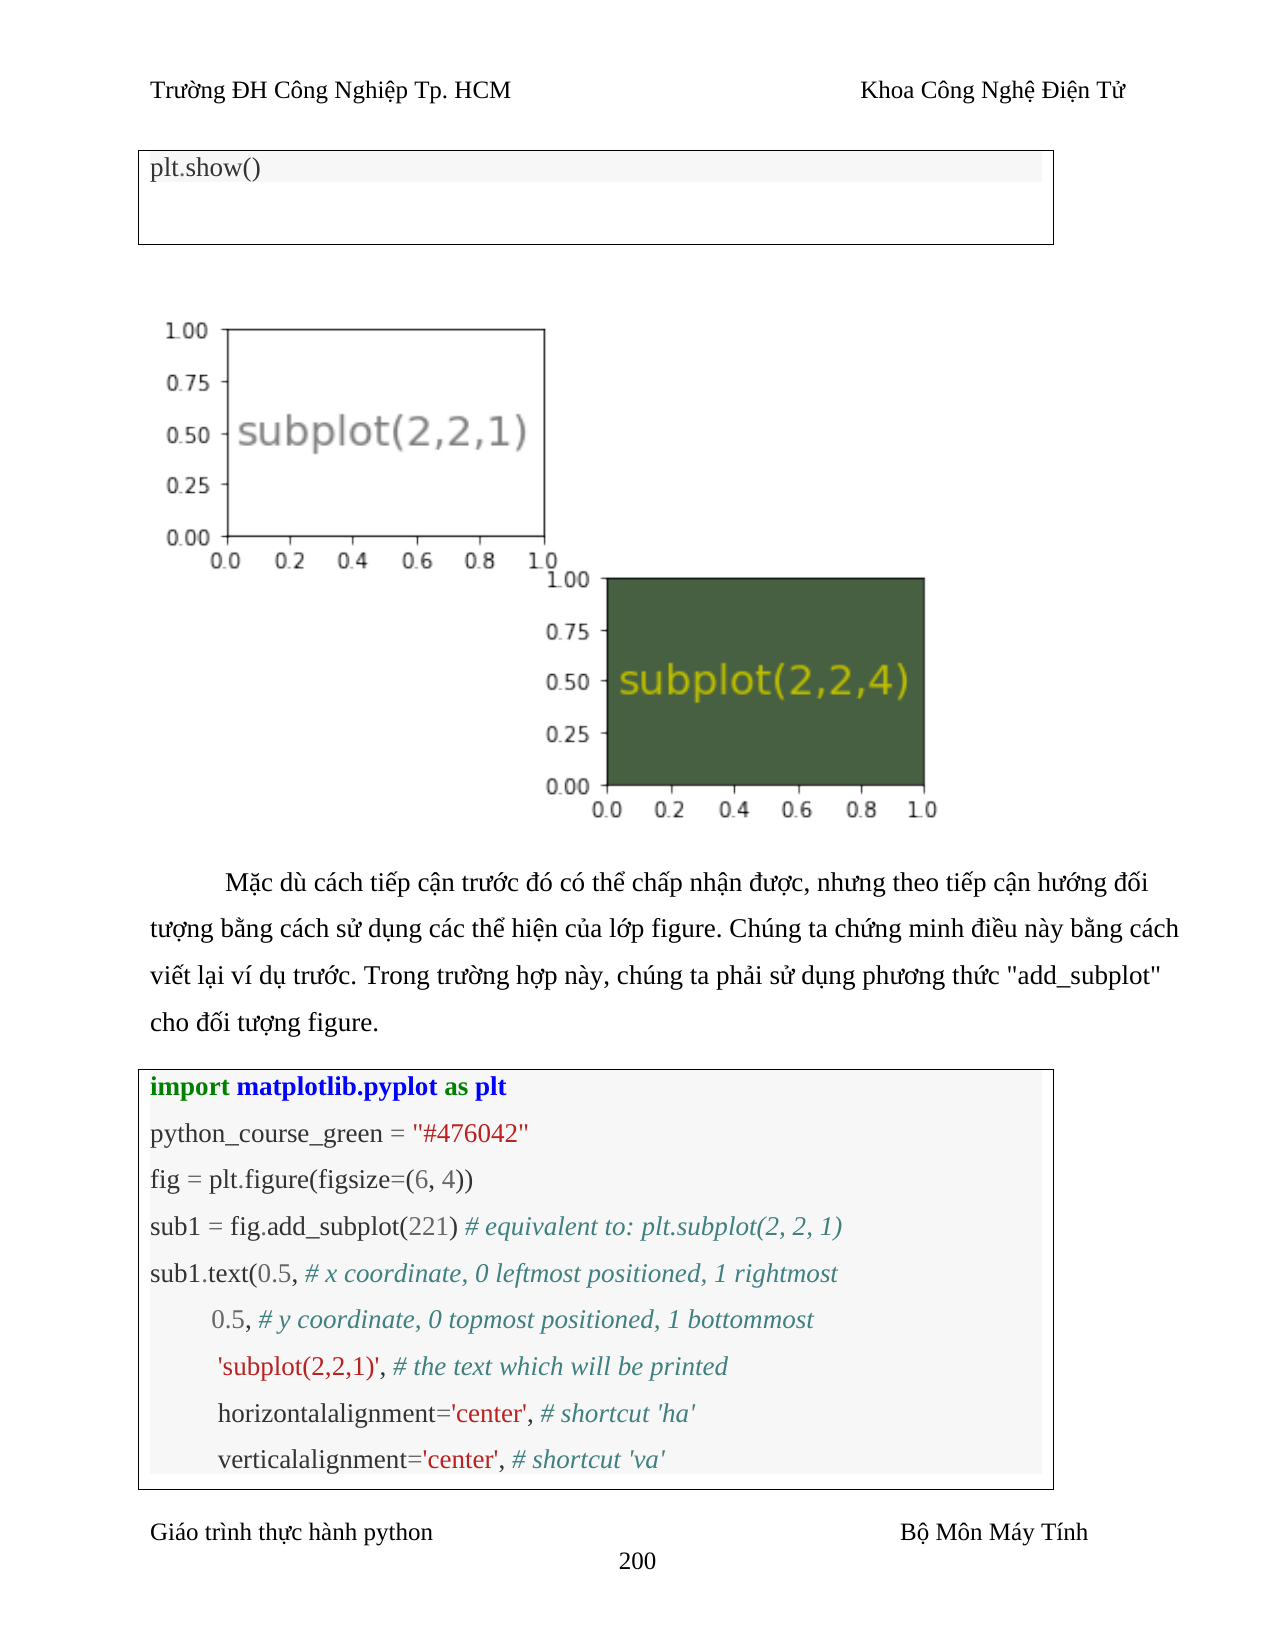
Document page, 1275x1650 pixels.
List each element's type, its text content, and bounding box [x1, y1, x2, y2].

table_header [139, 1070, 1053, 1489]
picture [150, 308, 955, 835]
text Mặc dù cách tiếp cận trước đó có thể chấp nhận được, nhưng theo tiếp cận hướng đối tượng bằng cách sử dụng các thể hiện của lớp figure. Chúng ta chứng minh điều này bằng cách viết lại ví dụ trước. Trong trường hợp này, chúng ta phải sử dụng phương thức "add_subplot" cho đối tượng figure. [150, 866, 1196, 1037]
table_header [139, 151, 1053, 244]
